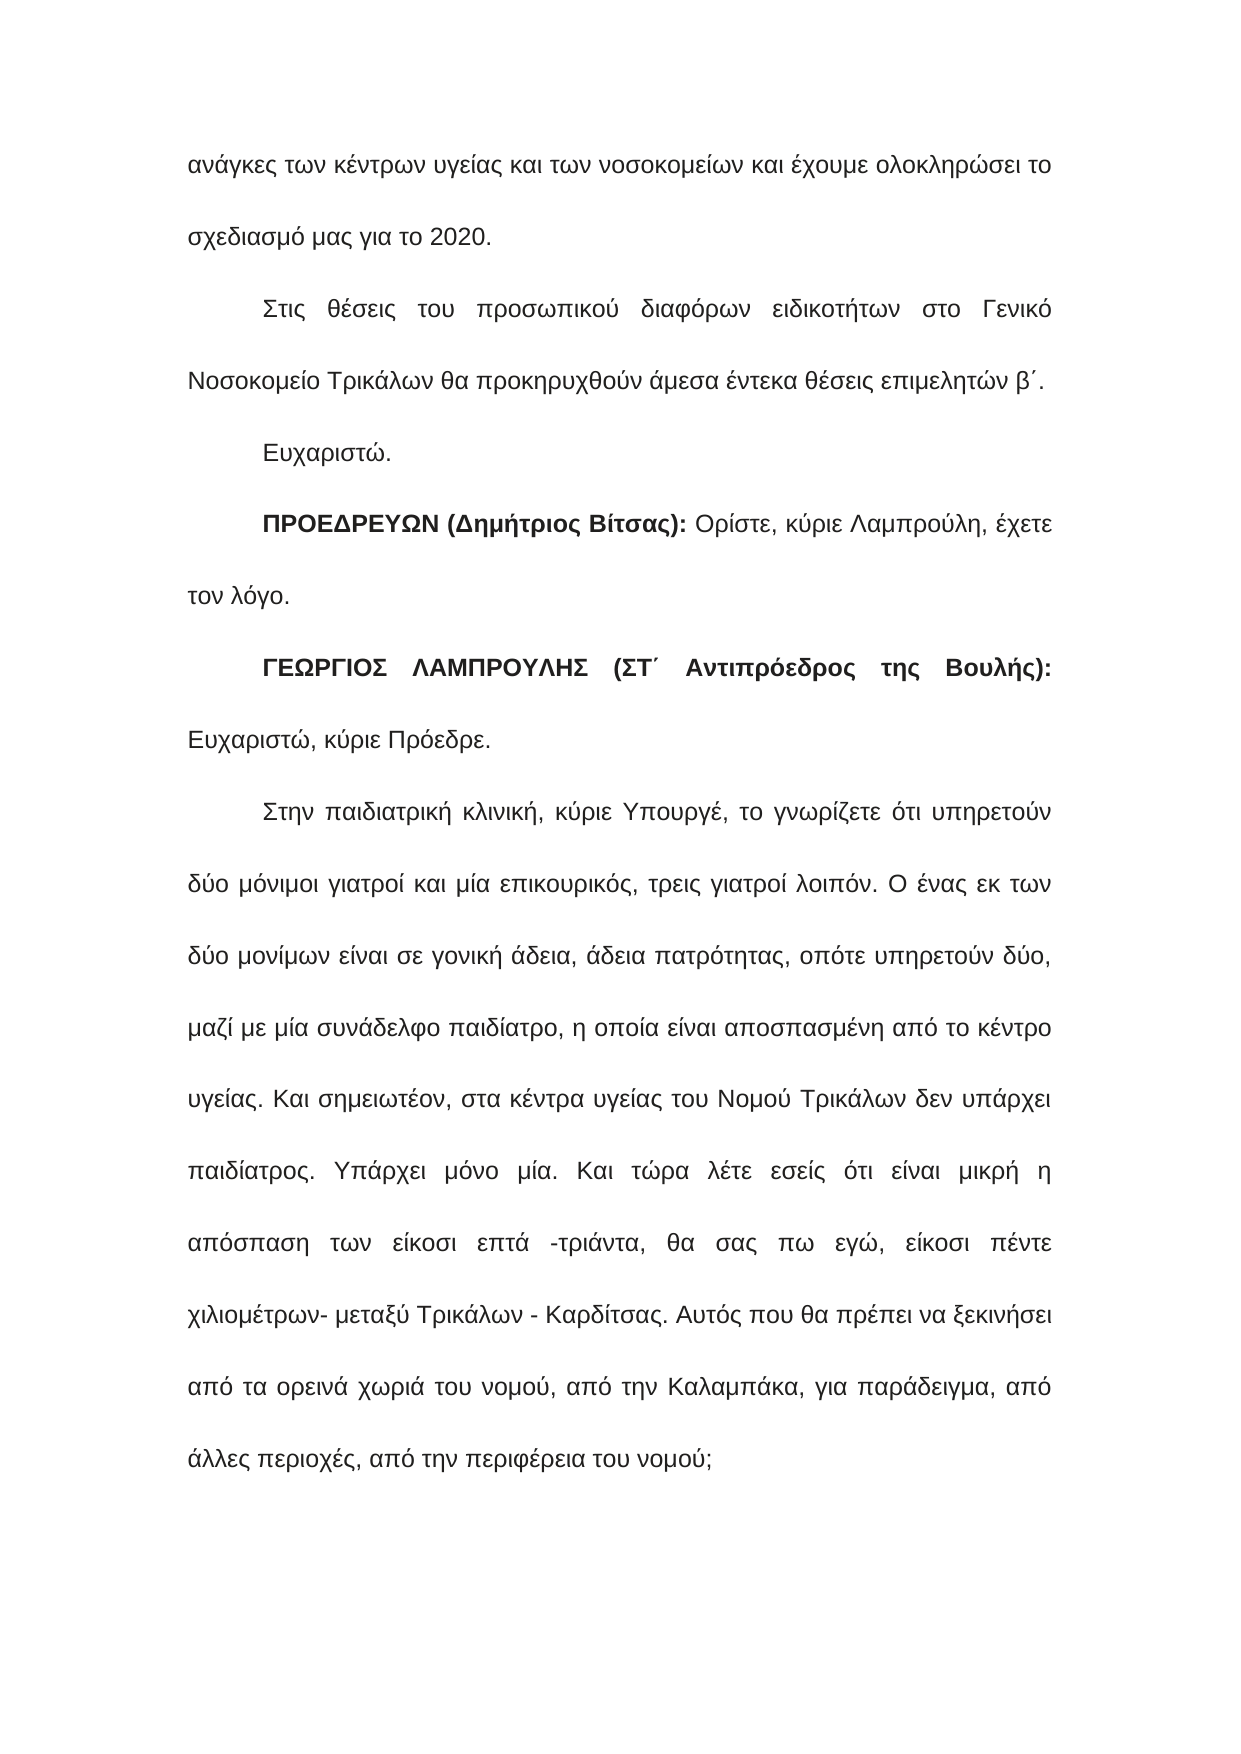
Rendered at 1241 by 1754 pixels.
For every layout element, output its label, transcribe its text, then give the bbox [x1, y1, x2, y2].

text ΓΕΩΡΓΙΟΣ ΛΑΜΠΡΟΥΛΗΣ (ΣΤ΄ Αντιπρόεδρος της Βουλής): Ευχαριστώ, κύριε Πρόεδρε. [187, 653, 1053, 754]
text Ευχαριστώ. [187, 437, 1053, 466]
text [187, 150, 1053, 251]
text Στις θέσεις του προσωπικού διαφόρων ειδικοτήτων στο Γενικό Νοσοκομείο Τρικάλων θα προκηρυχθούν άμεσα έντεκα θέσεις επιμελητών β΄. [187, 294, 1053, 394]
text Στην παιδιατρική κλινική, κύριε Υπουργέ, το γνωρίζετε ότι υπηρετούν δύο μόνιμοι γιατροί και μία επικουρικός, τρεις γιατροί λοιπόν. Ο ένας εκ των δύο μονίμων είναι σε γονική άδεια, άδεια πατρότητας, οπότε υπηρετούν δύο, μαζί με μία συνάδελφο παιδίατρο, η οποία είναι αποσπασμένη από το κέντρο υγείας. Και σημειωτέον, στα κέντρα υγείας του Νομού Τρικάλων δεν υπάρχει παιδίατρος. Υπάρχει μόνο μία. Και τώρα λέτε εσείς ότι είναι μικρή η απόσπαση των είκοσι επτά -τριάντα, θα σας πω εγώ, είκοσι πέντε χιλιομέτρων- μεταξύ Τρικάλων - Καρδίτσας. Αυτός που θα πρέπει να ξεκινήσει από τα ορεινά χωριά του νομού, από την Καλαμπάκα, για παράδειγμα, από άλλες περιοχές, από την περιφέρεια του νομού; [187, 797, 1053, 1472]
text ΠΡΟΕΔΡΕΥΩΝ (Δημήτριος Βίτσας): Ορίστε, κύριε Λαμπρούλη, έχετε τον λόγο. [187, 509, 1053, 610]
